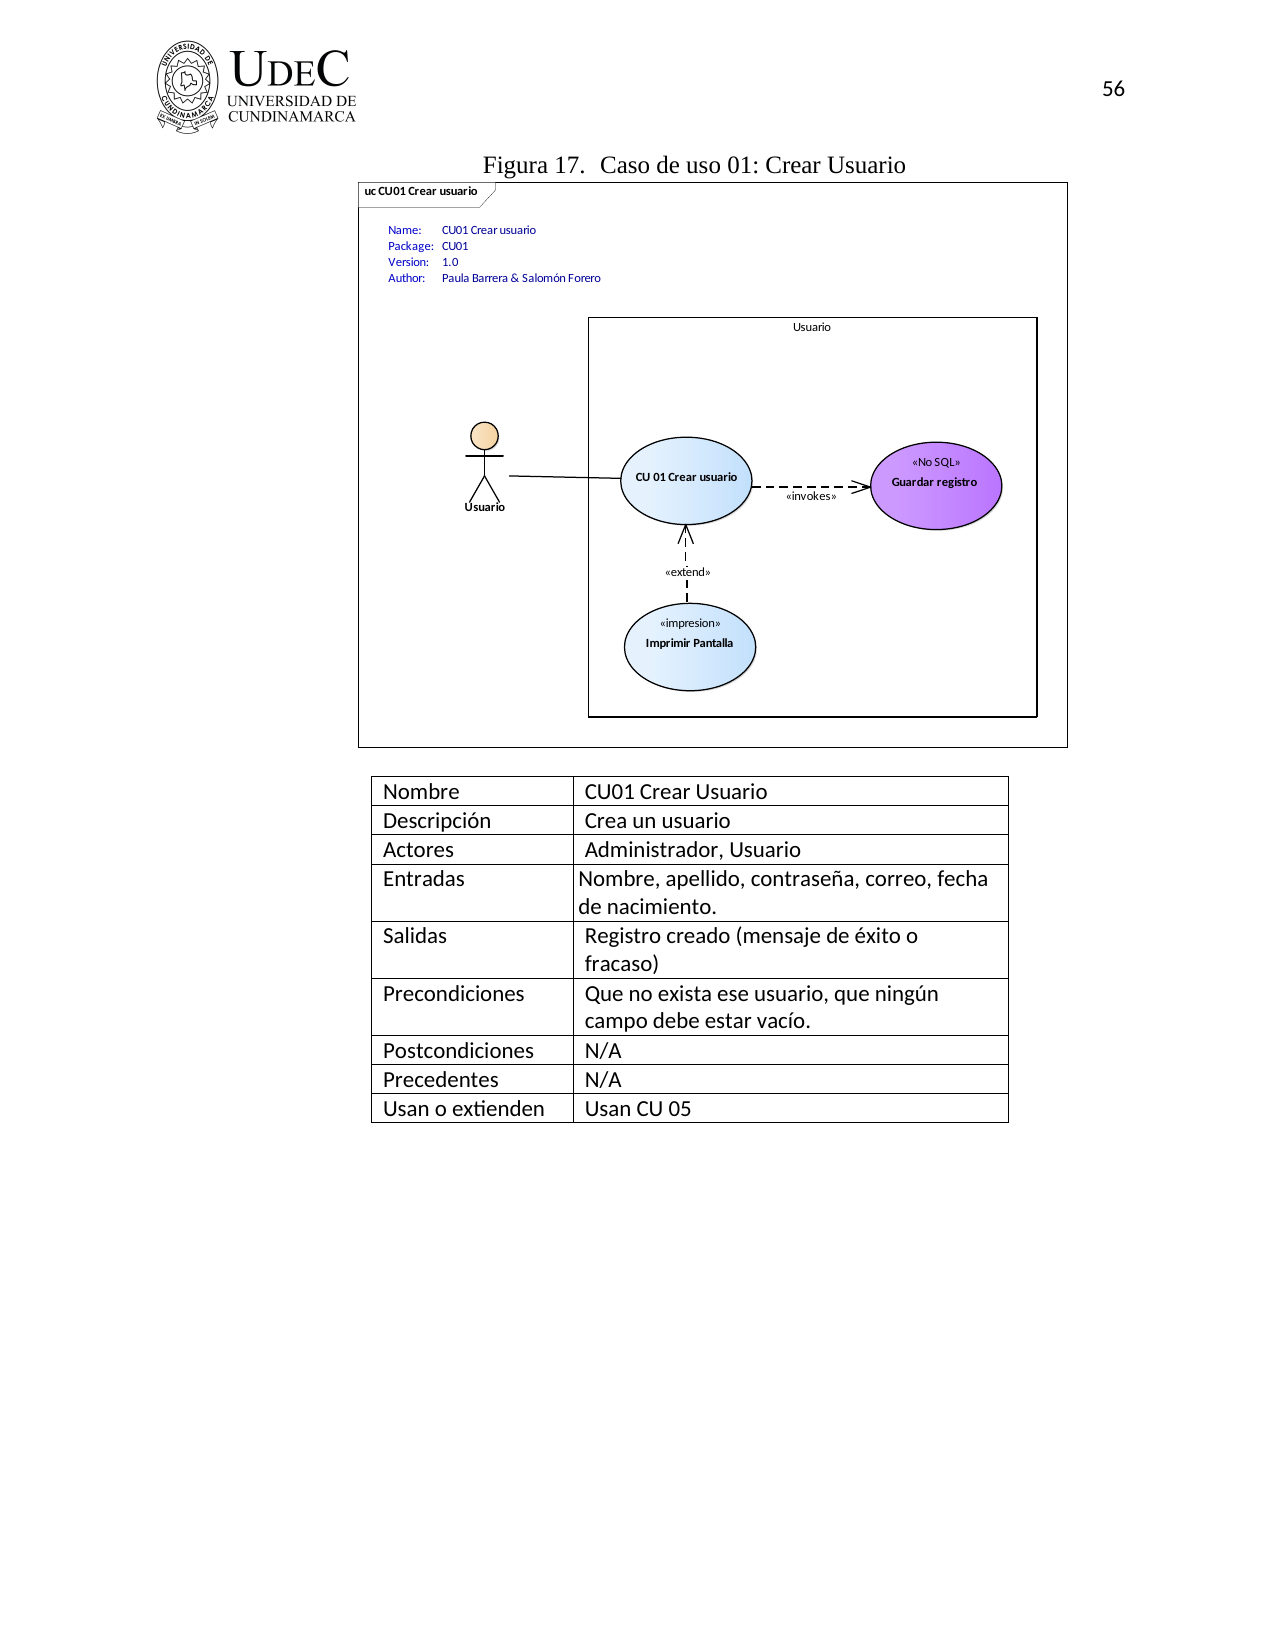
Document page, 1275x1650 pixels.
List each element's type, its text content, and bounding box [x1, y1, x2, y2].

table_cell N/A [574, 1036, 1008, 1064]
table_cell Precedentes [372, 1065, 573, 1093]
table_header Nombre [372, 777, 573, 805]
table_cell N/A [574, 1065, 1008, 1093]
table_cell Descripción [372, 806, 573, 834]
picture [150, 36, 362, 142]
table_cell Entradas [372, 865, 573, 921]
table_cell Administrador, Usuario [574, 835, 1008, 863]
table_cell Registro creado (mensaje de éxito o fracaso) [574, 922, 1008, 978]
table_cell Nombre, apellido, contraseña, correo, fecha de nacimiento. [574, 865, 1008, 921]
table_cell Postcondiciones [372, 1036, 573, 1064]
table_cell Usan CU 05 [574, 1094, 1008, 1122]
text Caso de uso 01: Crear Usuario [225, 150, 1125, 179]
table_cell Precondiciones [372, 979, 573, 1035]
table_cell Crea un usuario [574, 806, 1008, 834]
table_header CU01 Crear Usuario [574, 777, 1008, 805]
table_cell Actores [372, 835, 573, 863]
table_cell Que no exista ese usuario, que ningún campo debe estar vacío. [574, 979, 1008, 1035]
table_cell Usan o extienden [372, 1094, 573, 1122]
table_cell Salidas [372, 922, 573, 978]
